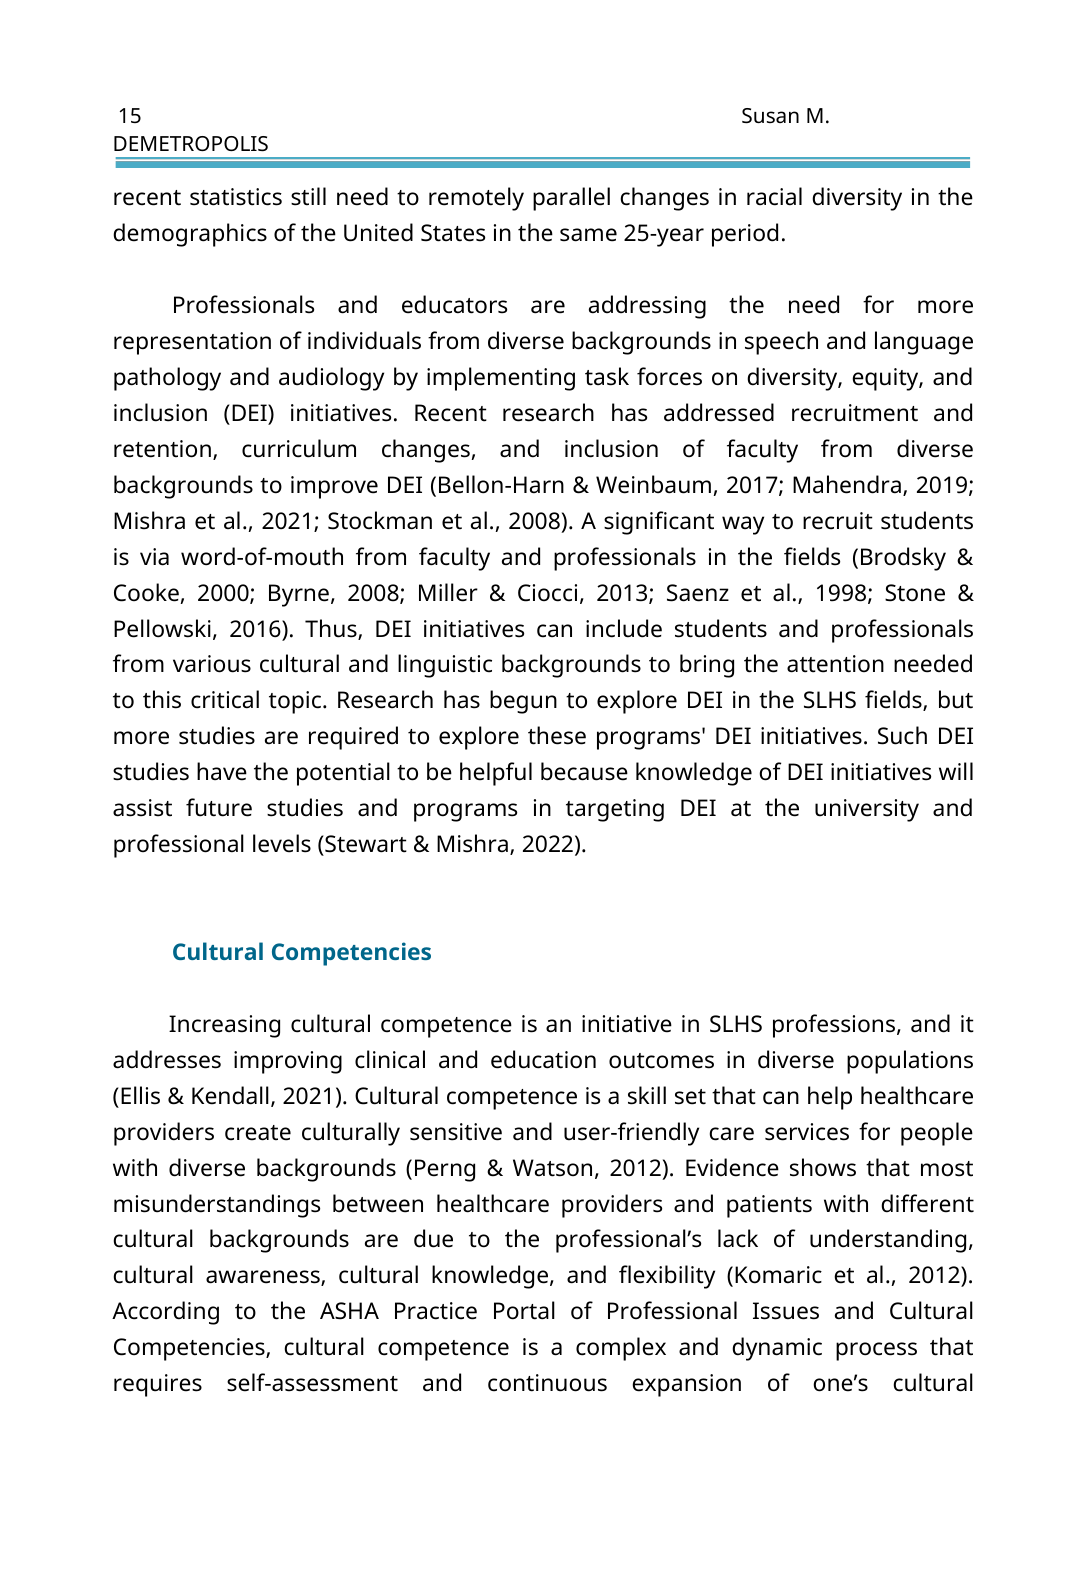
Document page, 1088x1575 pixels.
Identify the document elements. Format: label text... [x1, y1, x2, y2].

picture [115, 157, 971, 168]
text Cultural Competencies [112, 936, 975, 967]
text Professionals and educators are addressing the need for more representation of individuals from diverse backgrounds in speech and language pathology and audiology by implementing task forces on diversity, equity, and inclusion (DEI) initiatives. Recent research has addressed recruitment and retention, curriculum changes, and inclusion of faculty from diverse backgrounds to improve DEI (Bellon-Harn & Weinbaum, 2017; Mahendra, 2019; Mishra et al., 2021; Stockman et al., 2008). A significant way to recruit students is via word-of-mouth from faculty and professionals in the fields (Brodsky & Cooke, 2000; Byrne, 2008; Miller & Ciocci, 2013; Saenz et al., 1998; Stone & Pellowski, 2016). Thus, DEI initiatives can include students and professionals from various cultural and linguistic backgrounds to bring the attention needed to this critical topic. Research has begun to explore DEI in the SLHS fields, but more studies are required to explore these programs' DEI initiatives. Such DEI studies have the potential to be helpful because knowledge of DEI initiatives will assist future studies and programs in targeting DEI at the university and professional levels (Stewart & Mishra, 2022). [112, 289, 975, 859]
